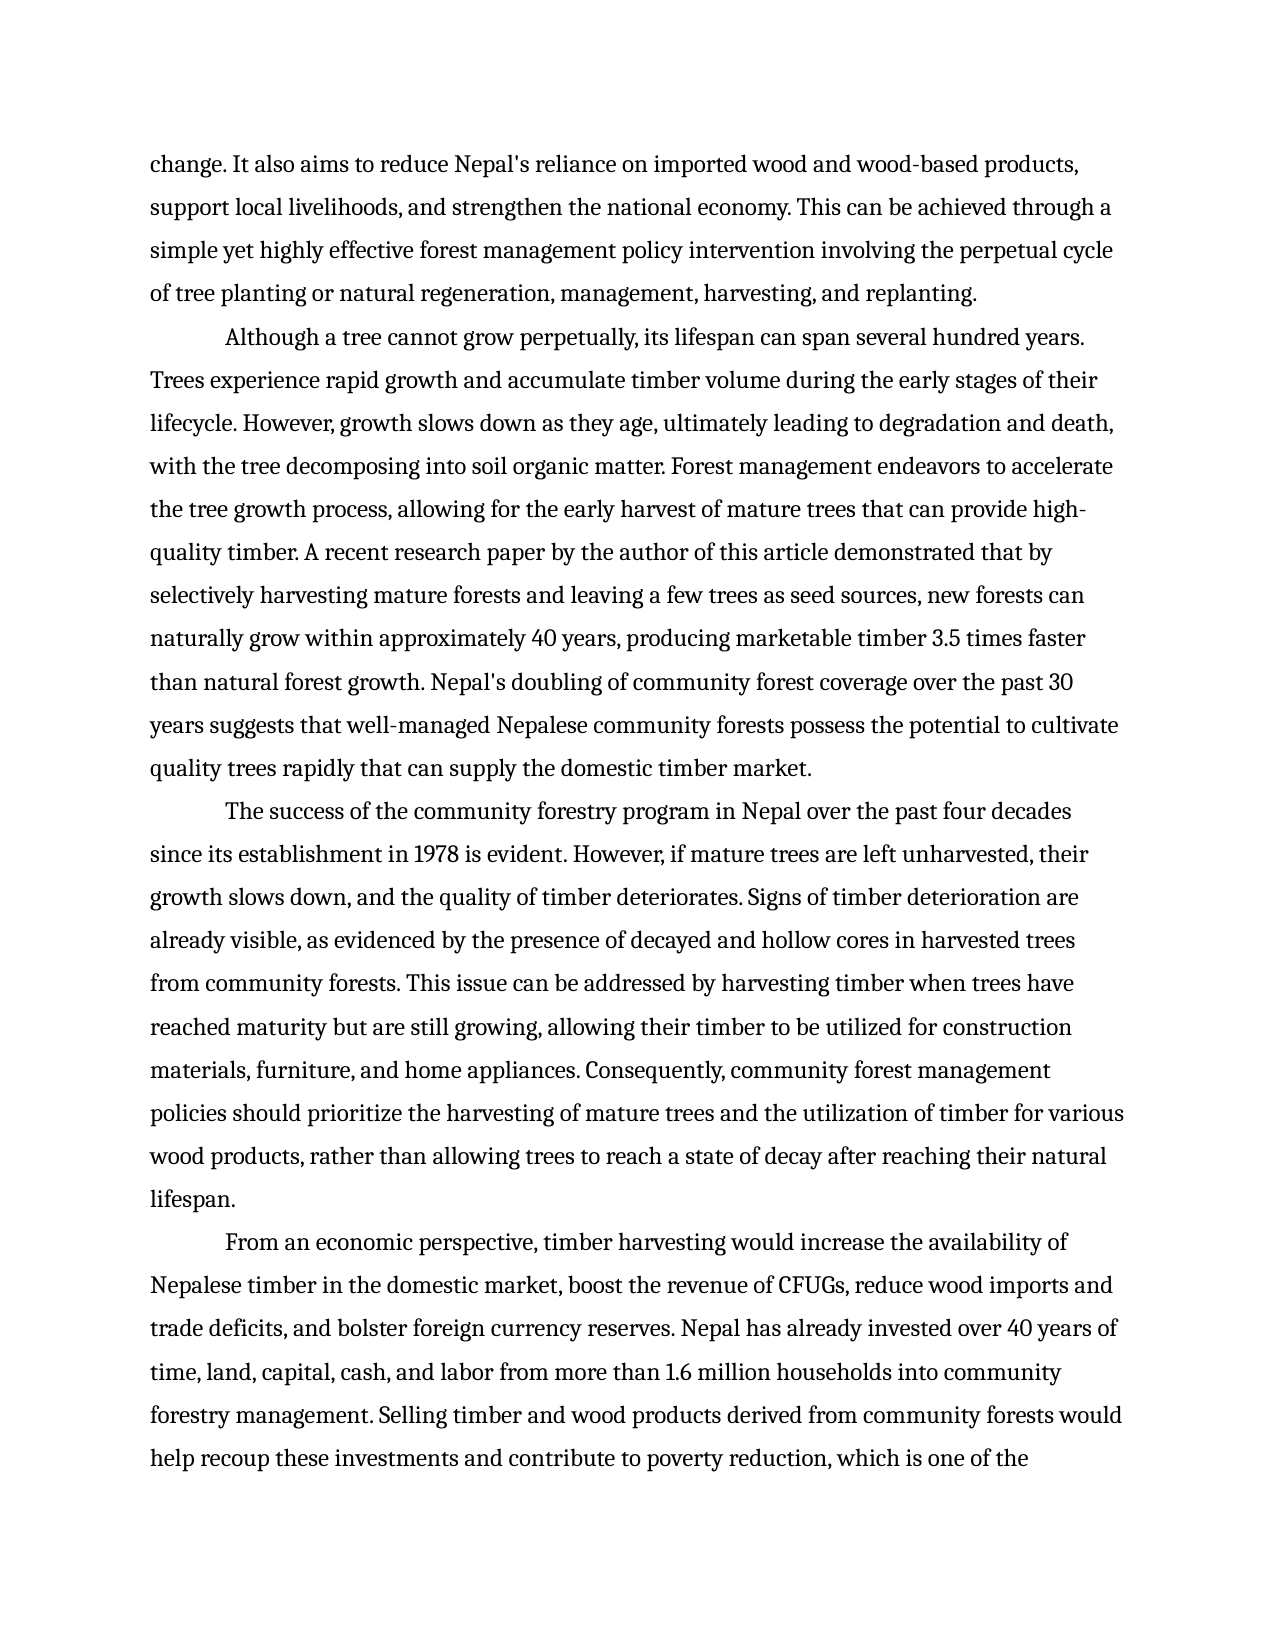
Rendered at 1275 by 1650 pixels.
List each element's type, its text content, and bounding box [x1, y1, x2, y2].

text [150, 1228, 1125, 1472]
text The success of the community forestry program in Nepal over the past four decades since its establishment in 1978 is evident. However, if mature trees are left unharvested, their growth slows down, and the quality of timber deteriorates. Signs of timber deterioration are already visible, as evidenced by the presence of decayed and hollow cores in harvested trees from community forests. This issue can be addressed by harvesting timber when trees have reached maturity but are still growing, allowing their timber to be utilized for construction materials, furniture, and home appliances. Consequently, community forest management policies should prioritize the harvesting of mature trees and the utilization of timber for various wood products, rather than allowing trees to reach a state of decay after reaching their natural lifespan. [150, 797, 1125, 1214]
text Although a tree cannot grow perpetually, its lifespan can span several hundred years. Trees experience rapid growth and accumulate timber volume during the early stages of their lifecycle. However, growth slows down as they age, ultimately leading to degradation and death, with the tree decomposing into soil organic matter. Forest management endeavors to accelerate the tree growth process, allowing for the early harvest of mature trees that can provide high-quality timber. A recent research paper by the author of this article demonstrated that by selectively harvesting mature forests and leaving a few trees as seed sources, new forests can naturally grow within approximately 40 years, producing marketable timber 3.5 times faster than natural forest growth. Nepal's doubling of community forest coverage over the past 30 years suggests that well-managed Nepalese community forests possess the potential to cultivate quality trees rapidly that can supply the domestic timber market. [150, 322, 1125, 782]
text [150, 150, 1125, 308]
